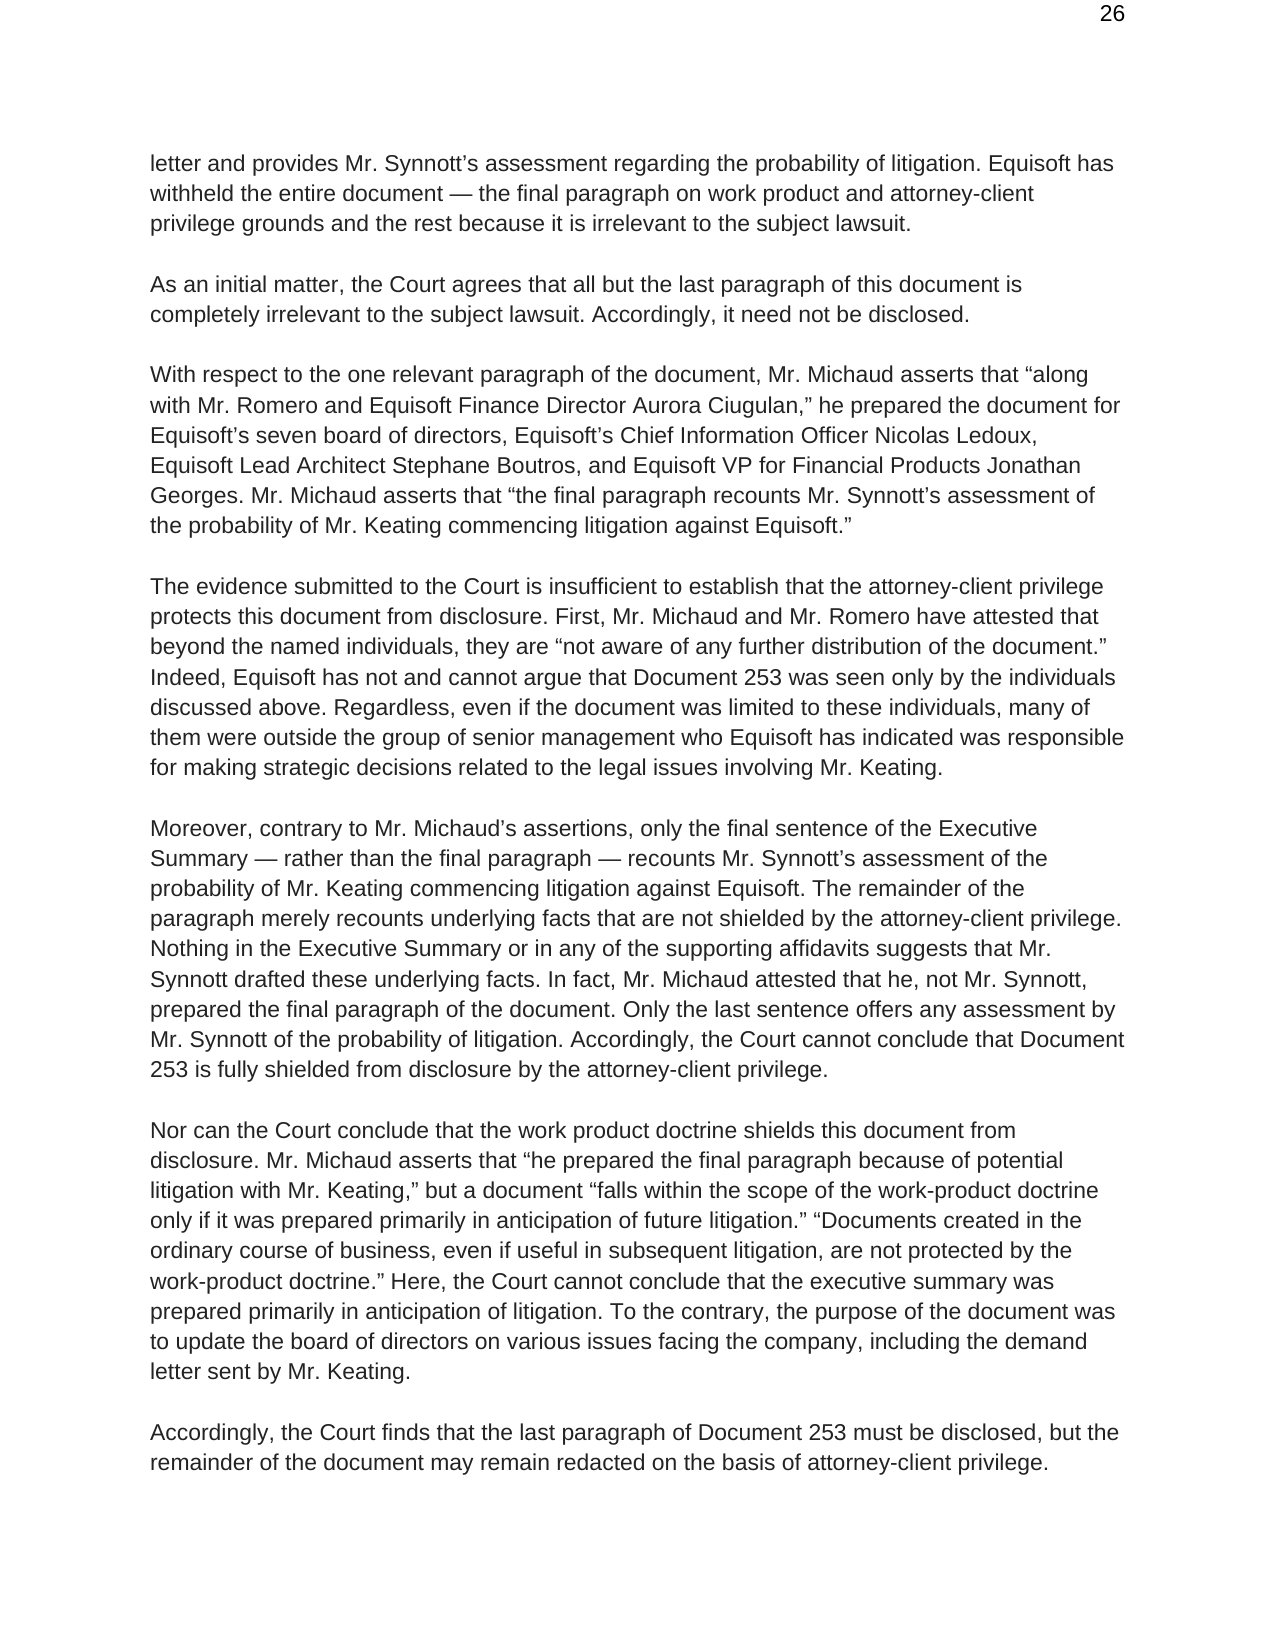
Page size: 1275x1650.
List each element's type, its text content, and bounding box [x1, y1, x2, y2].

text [150, 150, 1125, 237]
text With respect to the one relevant paragraph of the document, Mr. Michaud asserts that “along with Mr. Romero and Equisoft Finance Director Aurora Ciugulan,” he prepared the document for Equisoft’s seven board of directors, Equisoft’s Chief Information Officer Nicolas Ledoux, Equisoft Lead Architect Stephane Boutros, and Equisoft VP for Financial Products Jonathan Georges. Mr. Michaud asserts that “the final paragraph recounts Mr. Synnott’s assessment of the probability of Mr. Keating commencing litigation against Equisoft.” [150, 361, 1125, 539]
text As an initial matter, the Court agrees that all but the last paragraph of this document is completely irrelevant to the subject lawsuit. Accordingly, it need not be disclosed. [150, 271, 1125, 327]
text The evidence submitted to the Court is insufficient to establish that the attorney-client privilege protects this document from disclosure. First, Mr. Michaud and Mr. Romero have attested that beyond the named individuals, they are “not aware of any further distribution of the document.” Indeed, Equisoft has not and cannot argue that Document 253 was seen only by the individuals discussed above. Regardless, even if the document was limited to these individuals, many of them were outside the group of senior management who Equisoft has indicated was responsible for making strategic decisions related to the legal issues involving Mr. Keating. [150, 573, 1125, 781]
text Accordingly, the Court finds that the last paragraph of Document 253 must be disclosed, but the remainder of the document may remain redacted on the basis of attorney-client privilege. [150, 1419, 1125, 1475]
text Moreover, contrary to Mr. Michaud’s assertions, only the final sentence of the Executive Summary — rather than the final paragraph — recounts Mr. Synnott’s assessment of the probability of Mr. Keating commencing litigation against Equisoft. The remainder of the paragraph merely recounts underlying facts that are not shielded by the attorney-client privilege. Nothing in the Executive Summary or in any of the supporting affidavits suggests that Mr. Synnott drafted these underlying facts. In fact, Mr. Michaud attested that he, not Mr. Synnott, prepared the final paragraph of the document. Only the last sentence offers any assessment by Mr. Synnott of the probability of litigation. Accordingly, the Court cannot conclude that Document 253 is fully shielded from disclosure by the attorney-client privilege. [150, 814, 1125, 1083]
text Nor can the Court conclude that the work product doctrine shields this document from disclosure. Mr. Michaud asserts that “he prepared the final paragraph because of potential litigation with Mr. Keating,” but a document “falls within the scope of the work-product doctrine only if it was prepared primarily in anticipation of future litigation.” “Documents created in the ordinary course of business, even if useful in subsequent litigation, are not protected by the work-product doctrine.” Here, the Court cannot conclude that the executive summary was prepared primarily in anticipation of litigation. To the contrary, the purpose of the document was to update the board of directors on various issues facing the company, including the demand letter sent by Mr. Keating. [150, 1117, 1125, 1385]
